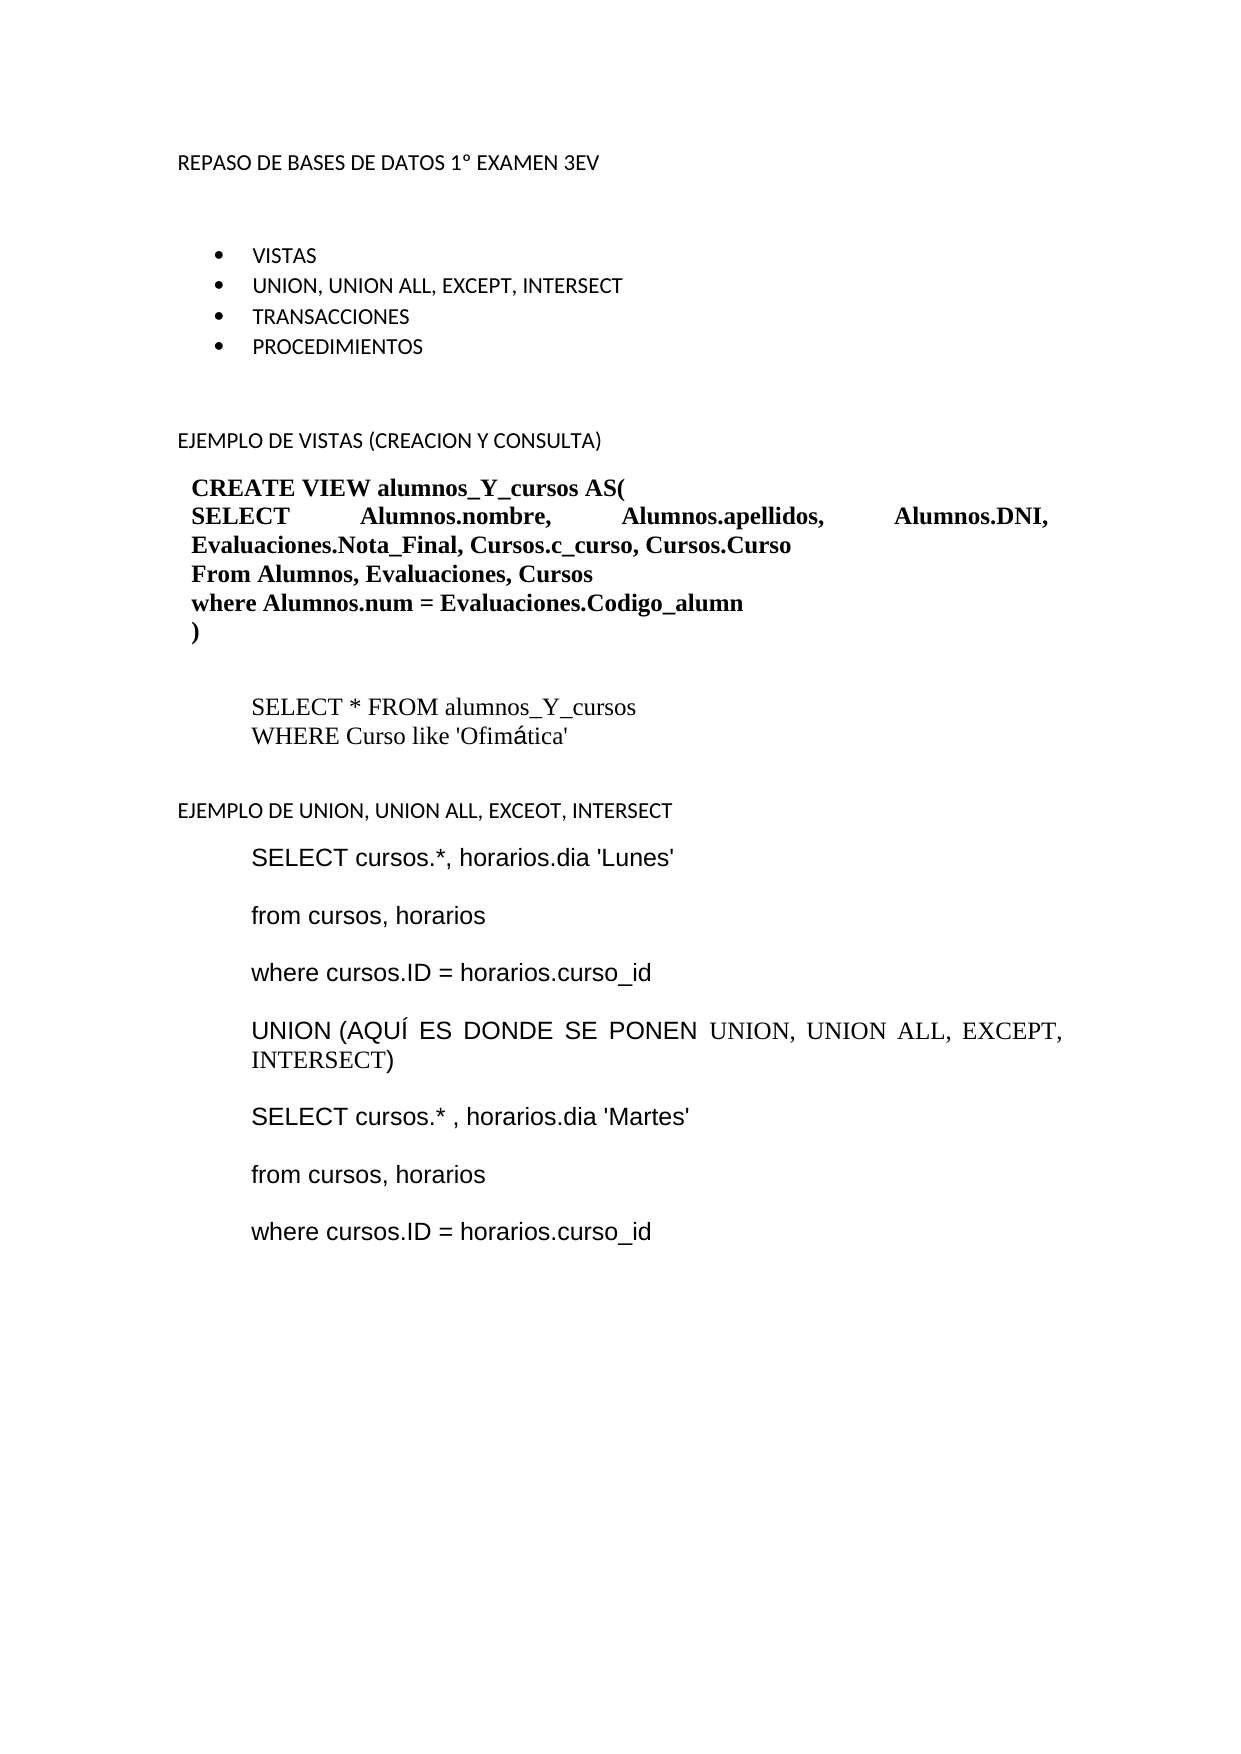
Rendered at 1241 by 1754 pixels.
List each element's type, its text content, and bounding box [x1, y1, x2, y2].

text where cursos.ID = horarios.curso_id [251, 958, 1063, 987]
text UNION (AQUÍ ES DONDE SE PONEN UNION, UNION ALL, EXCEPT, INTERSECT) [251, 1016, 1063, 1073]
text from cursos, horarios [251, 901, 1063, 929]
text ) [191, 616, 1049, 645]
text SELECT cursos.*, horarios.dia 'Lunes' [177, 843, 1063, 872]
text EJEMPLO DE VISTAS (CREACION Y CONSULTA) [177, 426, 1063, 454]
text SELECT cursos.* , horarios.dia 'Martes' [251, 1102, 1063, 1131]
list PROCEDIMIENTOS [215, 332, 1063, 360]
text REPASO DE BASES DE DATOS 1º EXAMEN 3EV [177, 148, 1063, 176]
text EJEMPLO DE UNION, UNION ALL, EXCEOT, INTERSECT [177, 796, 1063, 824]
list VISTAS [215, 241, 1063, 269]
text CREATE VIEW alumnos_Y_cursos AS( [191, 473, 1049, 501]
text where Alumnos.num = Evaluaciones.Codigo_alumn [191, 588, 1049, 616]
text where cursos.ID = horarios.curso_id [251, 1217, 1063, 1246]
text From Alumnos, Evaluaciones, Cursos [191, 559, 1049, 588]
text SELECT * FROM alumnos_Y_cursos [191, 692, 1063, 721]
list TRANSACCIONES [215, 302, 1063, 330]
text WHERE Curso like 'Ofimática' [191, 721, 1063, 749]
text from cursos, horarios [251, 1160, 1063, 1188]
text SELECT Alumnos.nombre, Alumnos.apellidos, Alumnos.DNI, Evaluaciones.Nota_Final, Cursos.c_curso, Cursos.Curso [191, 501, 1049, 559]
list UNION, UNION ALL, EXCEPT, INTERSECT [215, 272, 1063, 299]
